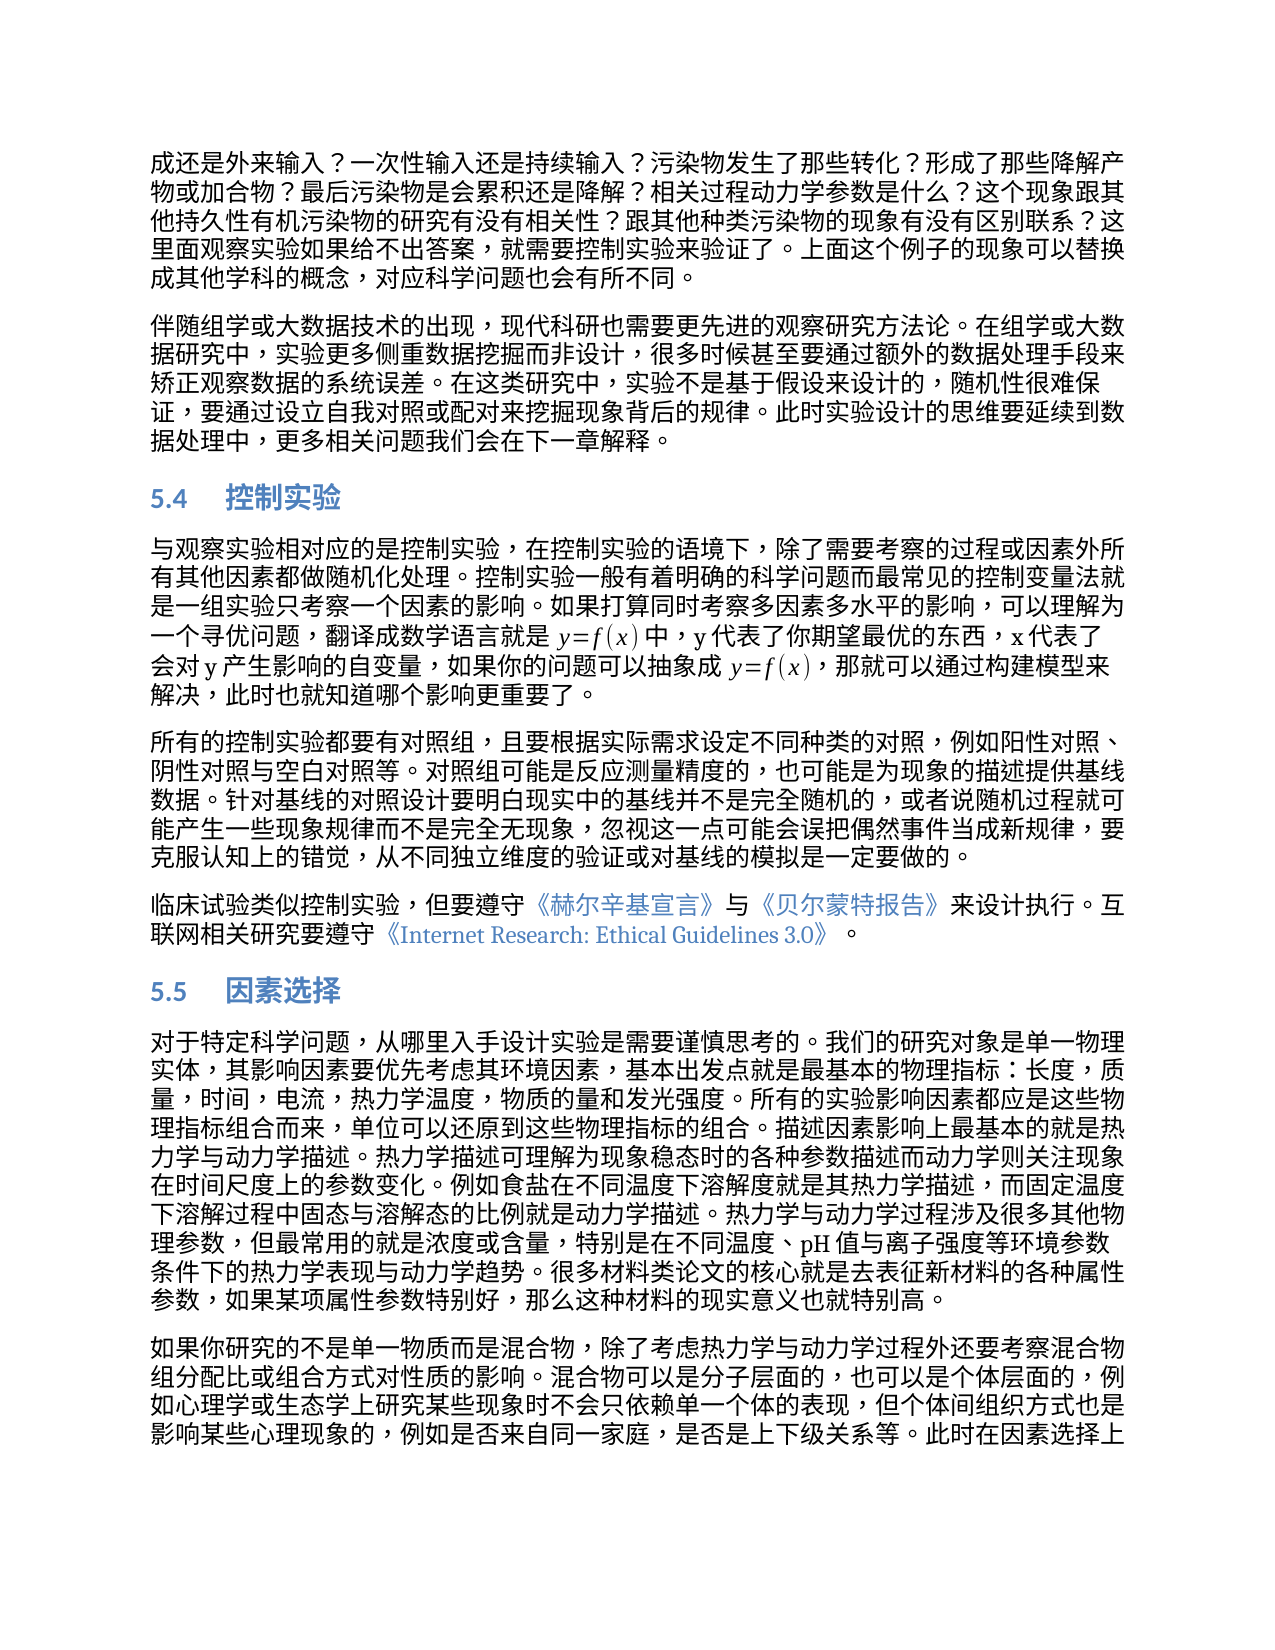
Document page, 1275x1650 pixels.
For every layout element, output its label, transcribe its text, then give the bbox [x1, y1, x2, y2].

text 与观察实验相对应的是控制实验，在控制实验的语境下，除了需要考察的过程或因素外所有其他因素都做随机化处理。控制实验一般有着明确的科学问题而最常见的控制变量法就是一组实验只考察一个因素的影响。如果打算同时考察多因素多水平的影响，可以理解为一个寻优问题，翻译成数学语言就是 中，y代表了你期望最优的东西，x代表了会对y产生影响的自变量，如果你的问题可以抽象成 ，那就可以通过构建模型来解决，此时也就知道哪个影响更重要了。 [150, 536, 1125, 711]
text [150, 1335, 1125, 1450]
subtitle 5.5 因素选择 [150, 970, 1125, 1010]
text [150, 150, 1125, 294]
text 对于特定科学问题，从哪里入手设计实验是需要谨慎思考的。我们的研究对象是单一物理实体，其影响因素要优先考虑其环境因素，基本出发点就是最基本的物理指标：长度，质量，时间，电流，热力学温度，物质的量和发光强度。所有的实验影响因素都应是这些物理指标组合而来，单位可以还原到这些物理指标的组合。描述因素影响上最基本的就是热力学与动力学描述。热力学描述可理解为现象稳态时的各种参数描述而动力学则关注现象在时间尺度上的参数变化。例如食盐在不同温度下溶解度就是其热力学描述，而固定温度下溶解过程中固态与溶解态的比例就是动力学描述。热力学与动力学过程涉及很多其他物理参数，但最常用的就是浓度或含量，特别是在不同温度、pH值与离子强度等环境参数条件下的热力学表现与动力学趋势。很多材料类论文的核心就是去表征新材料的各种属性参数，如果某项属性参数特别好，那么这种材料的现实意义也就特别高。 [150, 1028, 1125, 1316]
subtitle 5.4 控制实验 [150, 477, 1125, 517]
text 临床试验类似控制实验，但要遵守《赫尔辛基宣言》与《贝尔蒙特报告》来设计执行。互联网相关研究要遵守《Internet Research: Ethical Guidelines 3.0》。 [150, 892, 1125, 949]
text 所有的控制实验都要有对照组，且要根据实际需求设定不同种类的对照，例如阳性对照、阴性对照与空白对照等。对照组可能是反应测量精度的，也可能是为现象的描述提供基线数据。针对基线的对照设计要明白现实中的基线并不是完全随机的，或者说随机过程就可能产生一些现象规律而不是完全无现象，忽视这一点可能会误把偶然事件当成新规律，要克服认知上的错觉，从不同独立维度的验证或对基线的模拟是一定要做的。 [150, 729, 1125, 873]
text 伴随组学或大数据技术的出现，现代科研也需要更先进的观察研究方法论。在组学或大数据研究中，实验更多侧重数据挖掘而非设计，很多时候甚至要通过额外的数据处理手段来矫正观察数据的系统误差。在这类研究中，实验不是基于假设来设计的，随机性很难保证，要通过设立自我对照或配对来挖掘现象背后的规律。此时实验设计的思维要延续到数据处理中，更多相关问题我们会在下一章解释。 [150, 312, 1125, 456]
